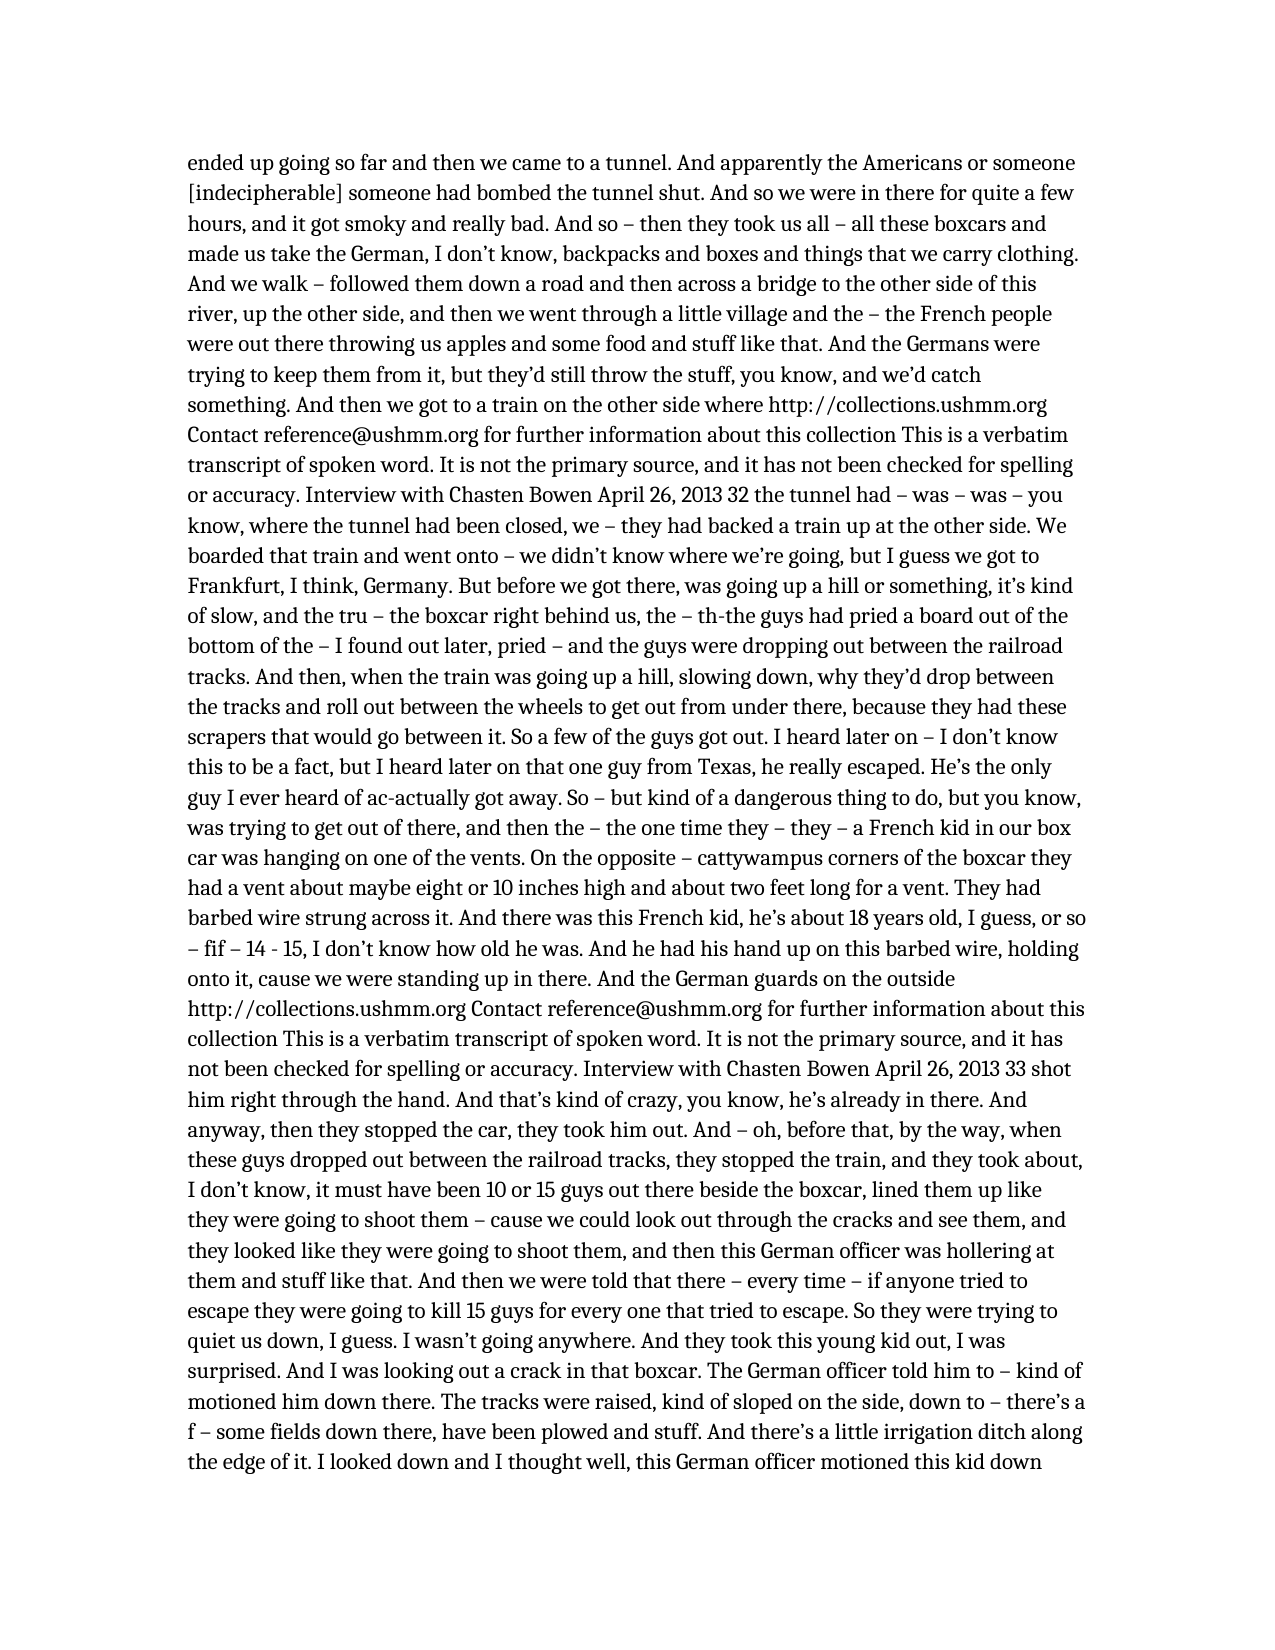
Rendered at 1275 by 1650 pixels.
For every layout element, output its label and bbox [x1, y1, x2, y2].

text [187, 150, 1087, 1475]
